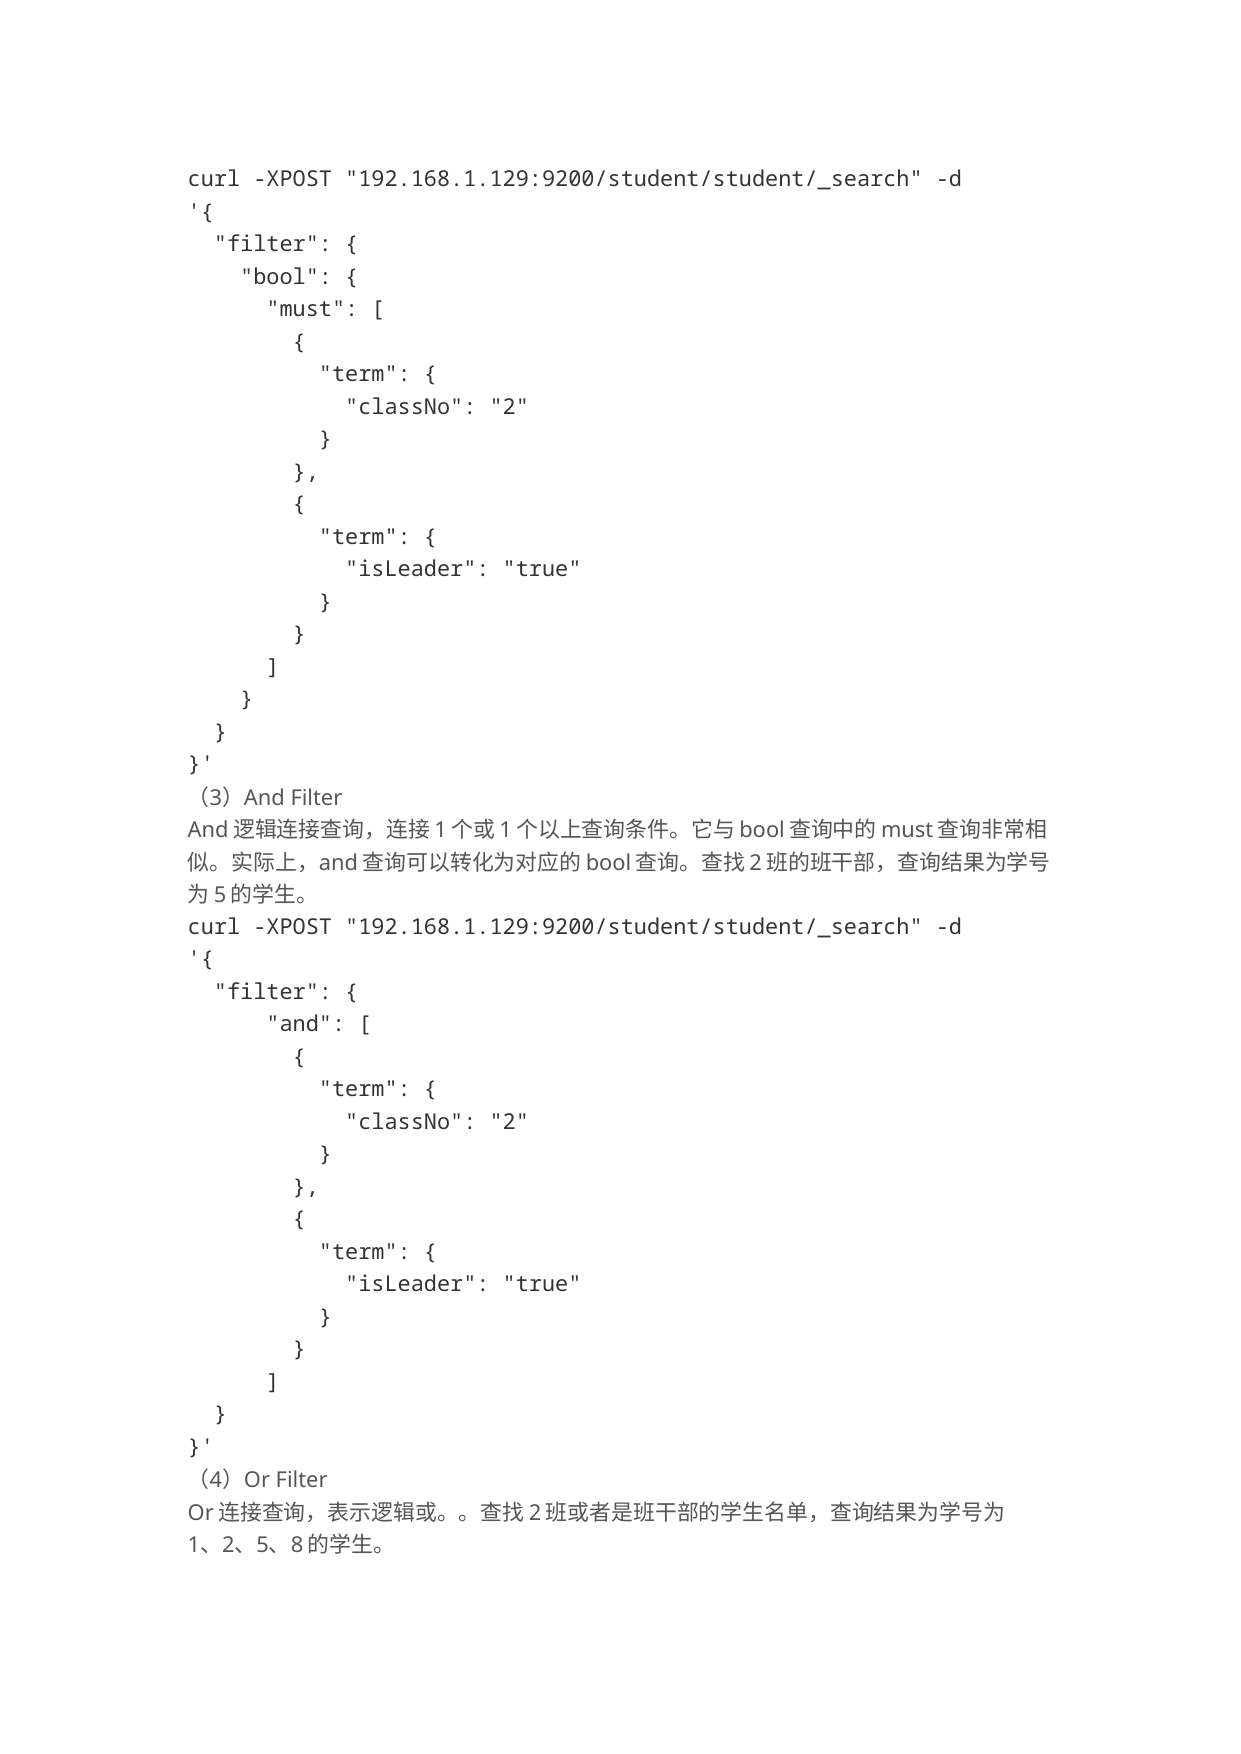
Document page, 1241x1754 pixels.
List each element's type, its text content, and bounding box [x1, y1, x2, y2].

text curl -XPOST "192.168.1.129:9200/student/student/_search" -d '{ "filter": { "bool": { "must": [ { "term": { "classNo": "2" } }, { "term": { "isLeader": "true" } } ] } } }' [187, 162, 1053, 779]
text And逻辑连接查询，连接1个或1个以上查询条件。它与bool查询中的must查询非常相似。实际上，and查询可以转化为对应的bool查询。查找2班的班干部，查询结果为学号为5的学生。 [187, 812, 1053, 909]
text （4）Or Filter [244, 1462, 1053, 1494]
text （3）And Filter [187, 779, 1053, 812]
text Or连接查询，表示逻辑或。。查找2班或者是班干部的学生名单，查询结果为学号为1、2、5、8的学生。 [187, 1494, 1053, 1559]
text curl -XPOST "192.168.1.129:9200/student/student/_search" -d '{ "filter": { "and": [ { "term": { "classNo": "2" } }, { "term": { "isLeader": "true" } } ] } }' [187, 909, 1053, 1462]
